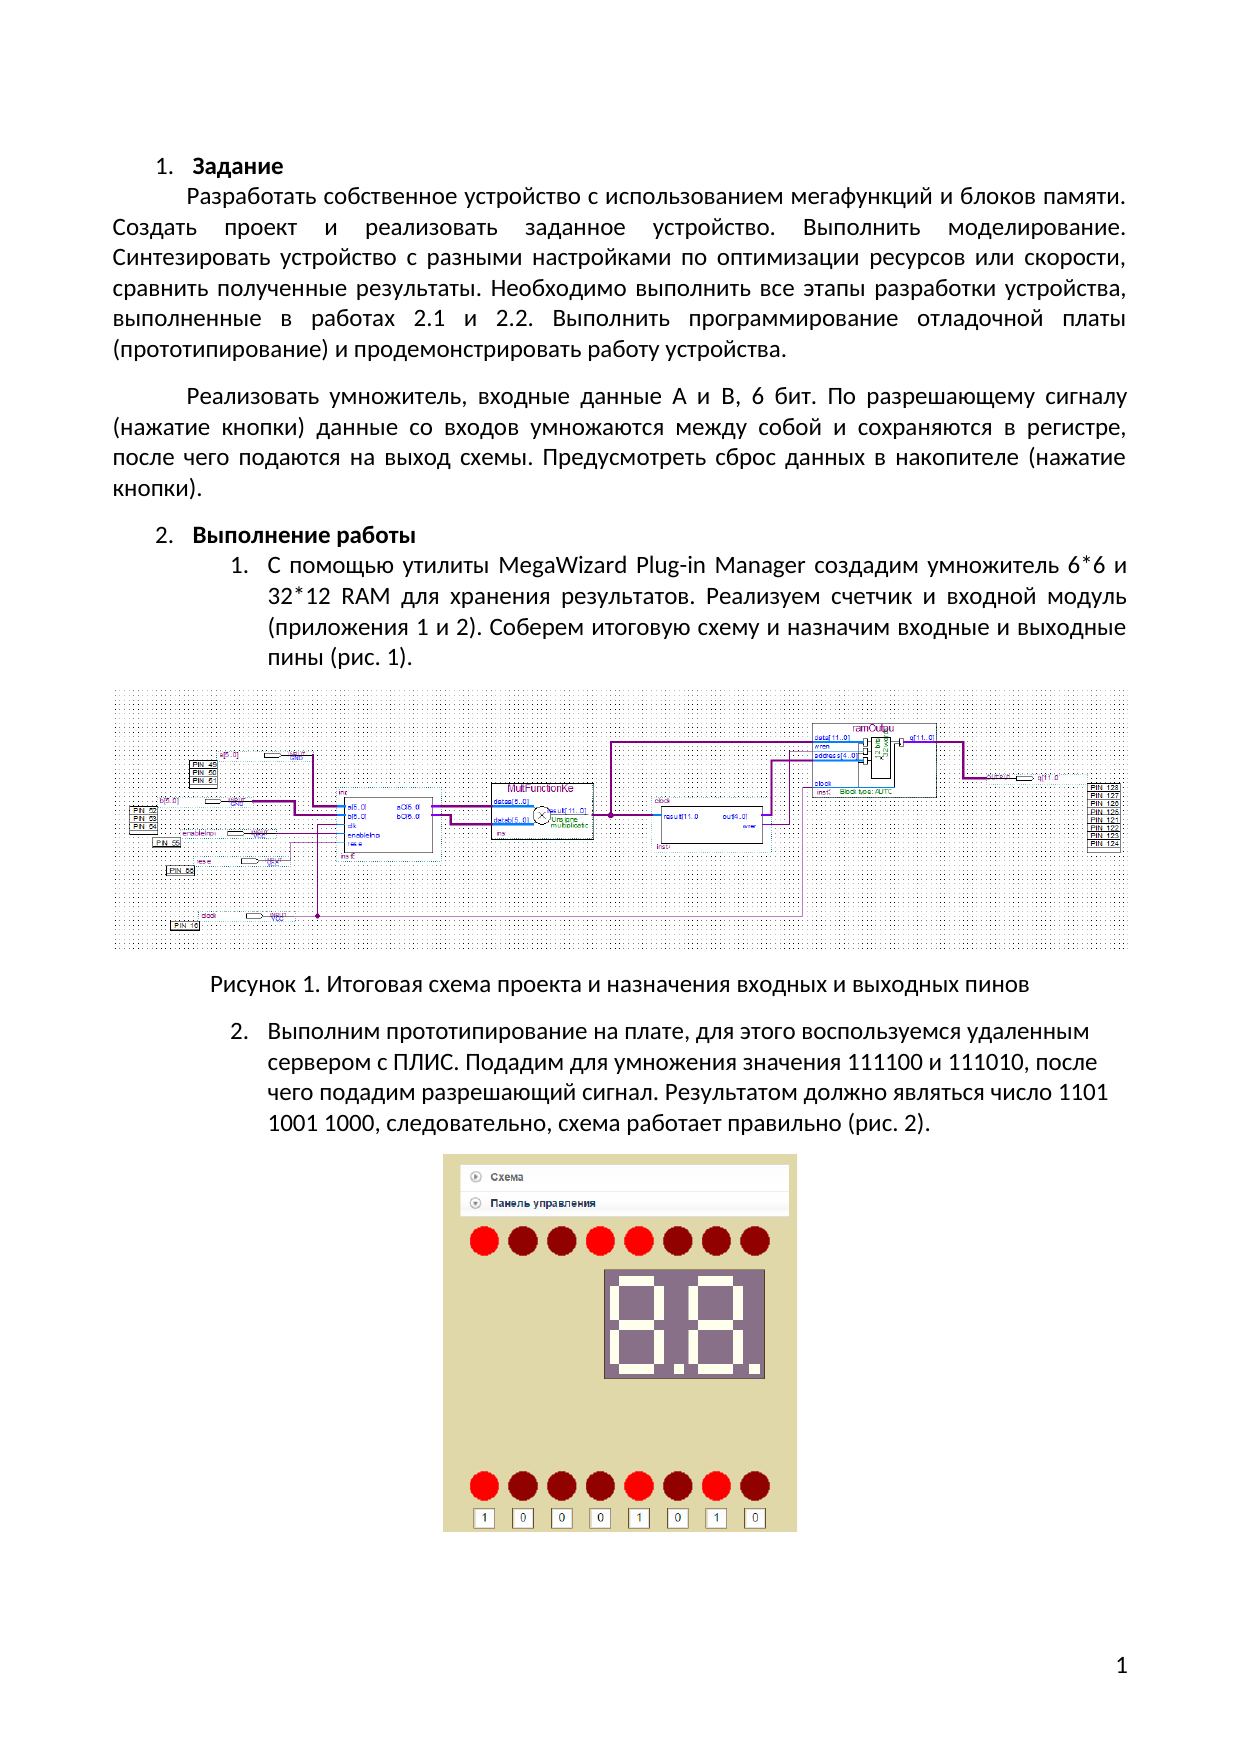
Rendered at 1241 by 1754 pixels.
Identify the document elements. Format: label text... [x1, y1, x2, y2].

list Задание [155, 150, 1128, 181]
list Выполнение работы [155, 519, 1128, 549]
text Разработать собственное устройство с использованием мегафункций и блоков памяти. Создать проект и реализовать заданное устройство. Выполнить моделирование. Синтезировать устройство с разными настройками по оптимизации ресурсов или скорости, сравнить полученные результаты. Необходимо выполнить все этапы разработки устройства, выполненные в работах 2.1 и 2.2. Выполнить программирование отладочной платы (прототипирование) и продемонстрировать работу устройства. [112, 181, 1128, 364]
list Выполним прототипирование на плате, для этого воспользуемся удаленным сервером с ПЛИС. Подадим для умножения значения 111100 и 111010, после чего подадим разрешающий сигнал. Результатом должно являться число 1101 1001 1000, следовательно, схема работает правильно (рис. 2). [230, 1016, 1128, 1138]
picture [443, 1154, 798, 1532]
text Реализовать умножитель, входные данные A и B, 6 бит. По разрешающему сигналу (нажатие кнопки) данные со входов умножаются между собой и сохраняются в регистре, после чего подаются на выход схемы. Предусмотреть сброс данных в накопителе (нажатие кнопки). [112, 380, 1128, 502]
picture [112, 688, 1128, 952]
text Рисунок 1. Итоговая схема проекта и назначения входных и выходных пинов [112, 968, 1128, 999]
list С помощью утилиты MegaWizard Plug-in Manager создадим умножитель 6*6 и 32*12 RAM для хранения результатов. Реализуем счетчик и входной модуль (приложения 1 и 2). Соберем итоговую схему и назначим входные и выходные пины (рис. 1). [230, 549, 1128, 672]
